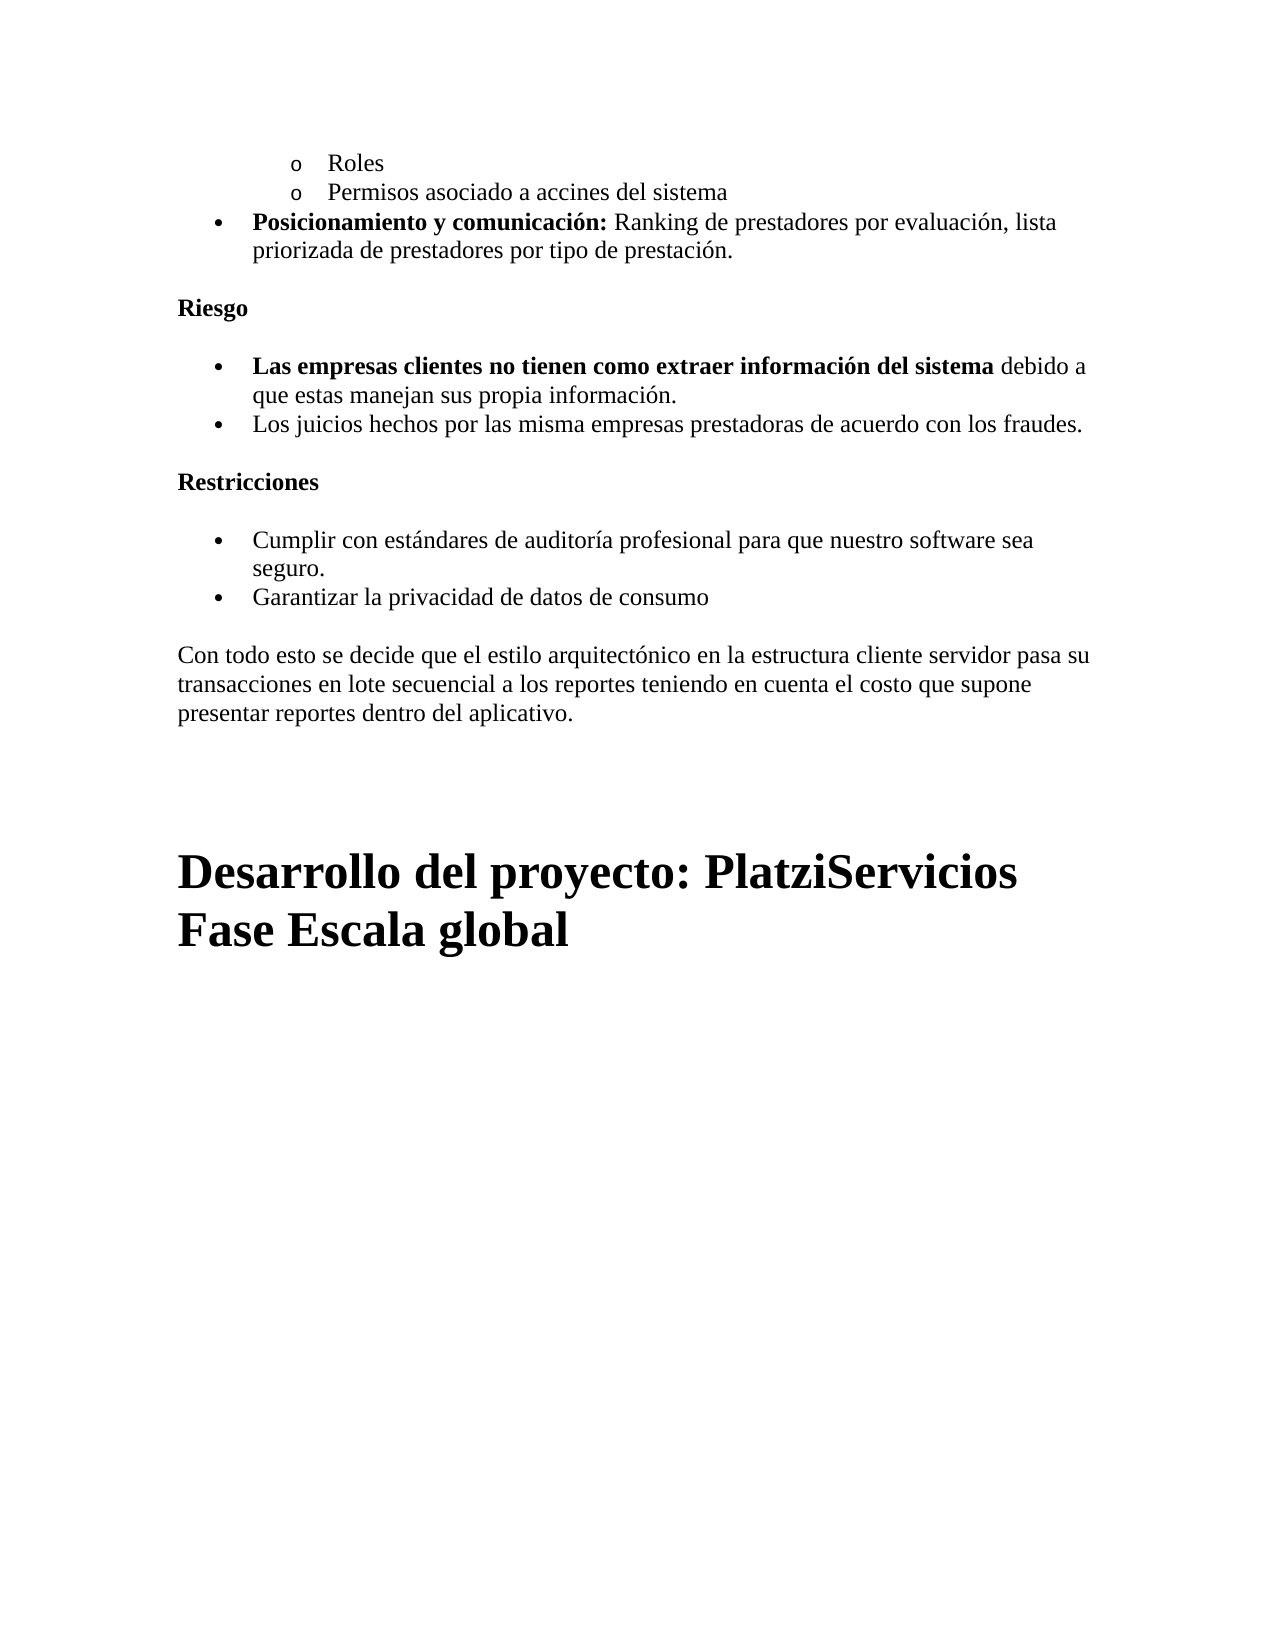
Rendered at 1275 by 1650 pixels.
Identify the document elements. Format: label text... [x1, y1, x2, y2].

text Con todo esto se decide que el estilo arquitectónico en la estructura cliente servidor pasa su transacciones en lote secuencial a los reportes teniendo en cuenta el costo que supone presentar reportes dentro del aplicativo. [177, 640, 1098, 726]
text Riesgo [177, 293, 1098, 322]
list Los juicios hechos por las misma empresas prestadoras de acuerdo con los fraudes. [215, 409, 1098, 438]
list Roles [290, 148, 1098, 177]
list Garantizar la privacidad de datos de consumo [215, 582, 1098, 611]
subtitle Desarrollo del proyecto: PlatziServicios Fase Escala global [177, 842, 1098, 957]
text Restricciones [177, 467, 1098, 496]
list Cumplir con estándares de auditoría profesional para que nuestro software sea seguro. [215, 525, 1098, 582]
list Posicionamiento y comunicación: Ranking de prestadores por evaluación, lista priorizada de prestadores por tipo de prestación. [215, 207, 1098, 264]
list Permisos asociado a accines del sistema [290, 177, 1098, 207]
list Las empresas clientes no tienen como extraer información del sistema debido a que estas manejan sus propia información. [215, 351, 1098, 409]
